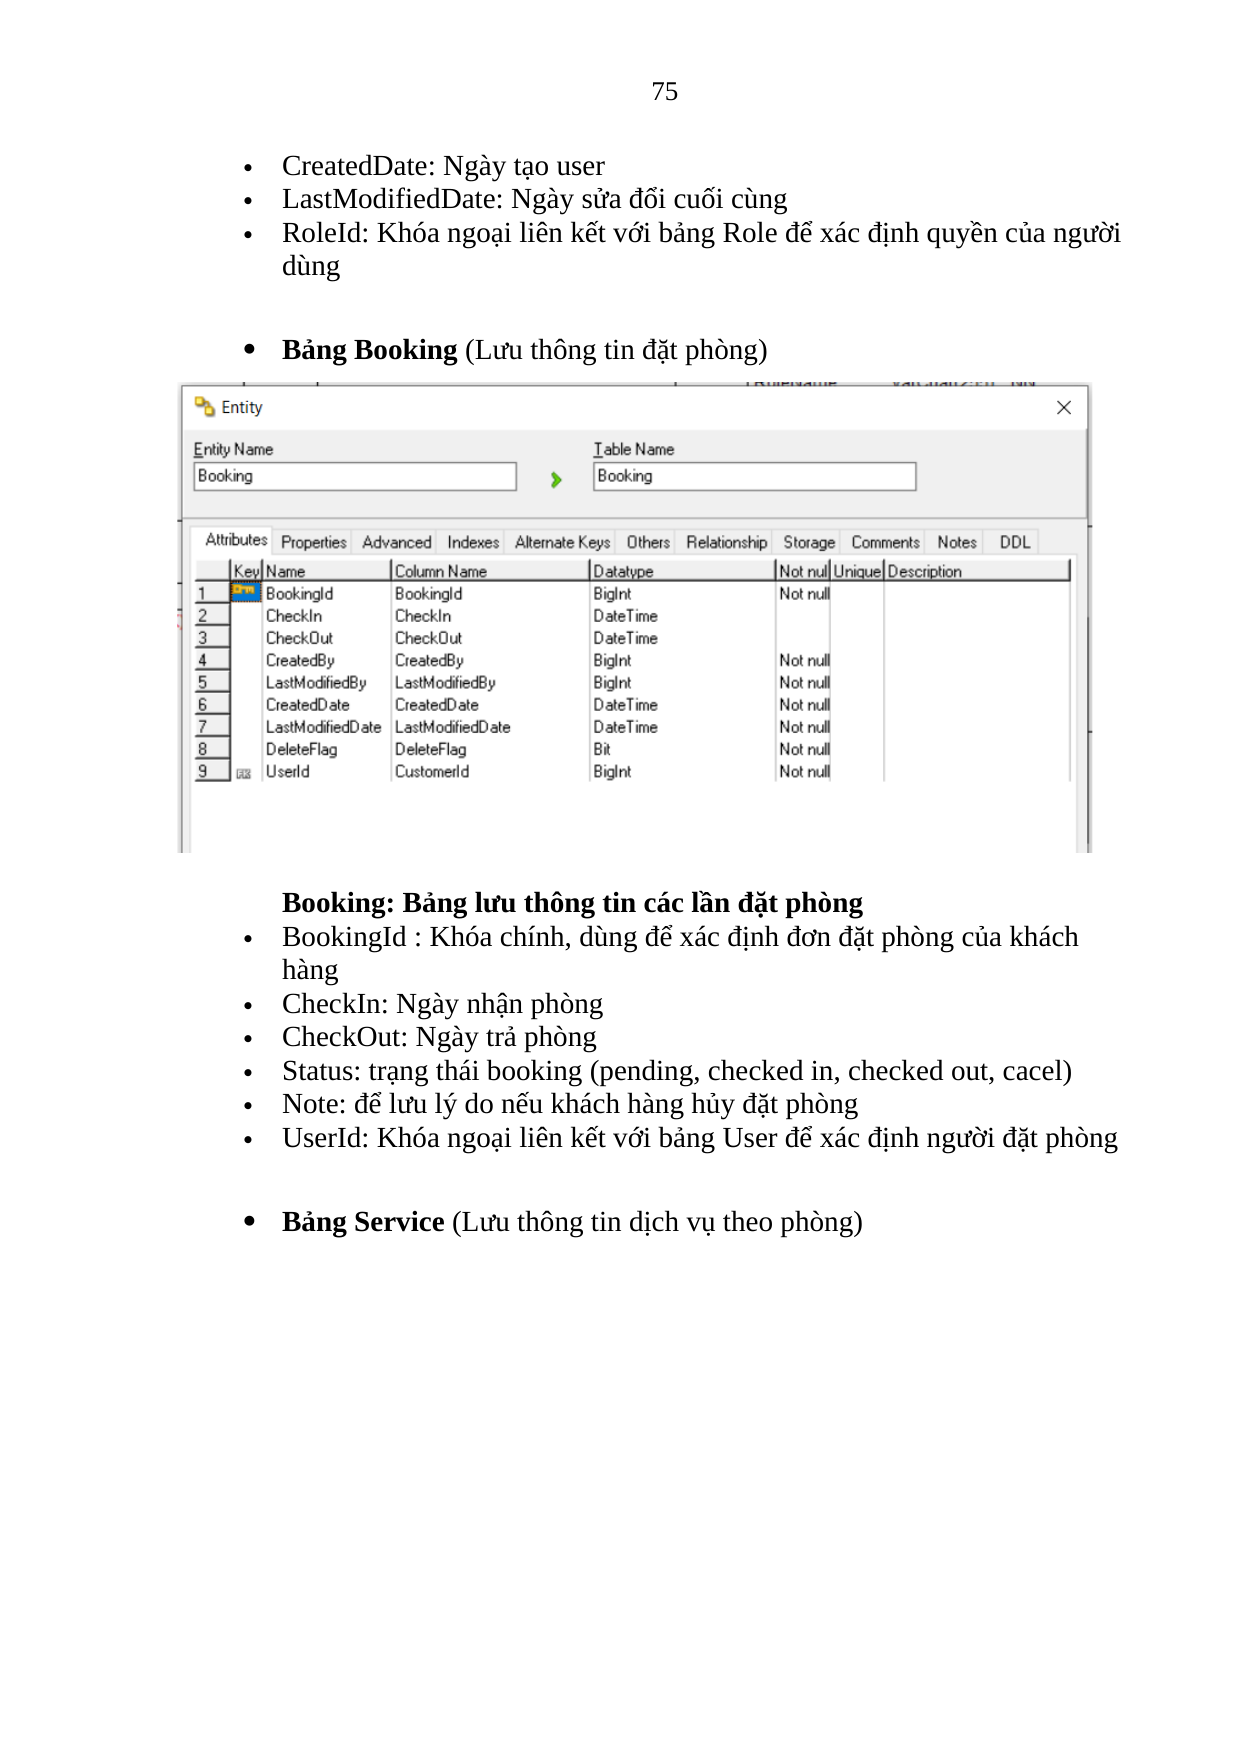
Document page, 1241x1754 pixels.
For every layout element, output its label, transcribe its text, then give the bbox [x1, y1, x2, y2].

list RoleId: Khóa ngoại liên kết với bảng Role để xác định quyền của người dùng [244, 215, 1122, 282]
list LastModifiedDate: Ngày sửa đổi cuối cùng [244, 181, 1122, 215]
list CheckOut: Ngày trả phòng [244, 1019, 1122, 1053]
list CheckIn: Ngày nhận phòng [244, 986, 1122, 1019]
list UserId: Khóa ngoại liên kết với bảng User để xác định người đặt phòng [244, 1120, 1122, 1153]
list Note: để lưu lý do nếu khách hàng hủy đặt phòng [244, 1086, 1122, 1120]
list Bảng Service (Lưu thông tin dịch vụ theo phòng) [244, 1204, 1122, 1237]
text Booking: Bảng lưu thông tin các lần đặt phòng [282, 885, 1122, 919]
list Status: trạng thái booking (pending, checked in, checked out, cacel) [244, 1053, 1122, 1086]
list CreatedDate: Ngày tạo user [244, 148, 1122, 181]
list BookingId : Khóa chính, dùng để xác định đơn đặt phòng của khách hàng [244, 919, 1122, 986]
list Bảng Booking (Lưu thông tin đặt phòng) [244, 332, 1122, 366]
picture [177, 382, 1093, 853]
